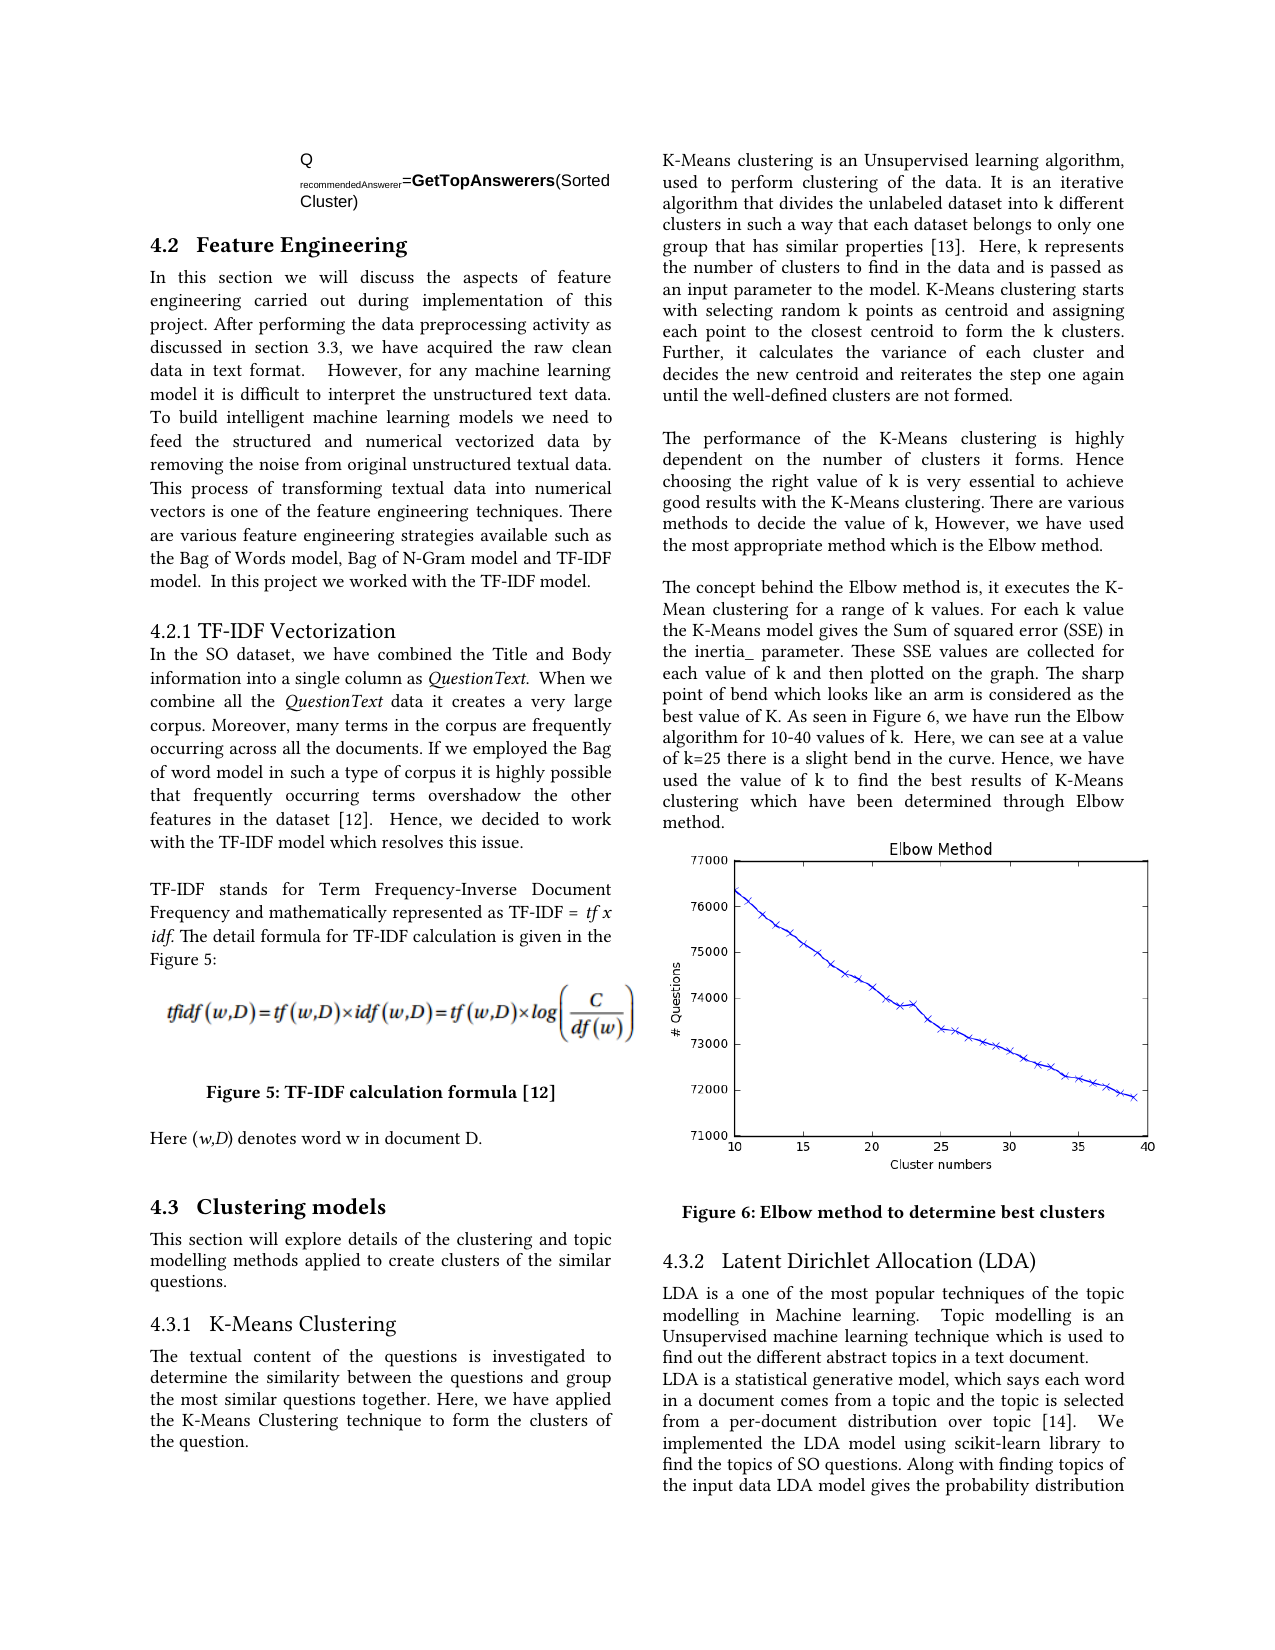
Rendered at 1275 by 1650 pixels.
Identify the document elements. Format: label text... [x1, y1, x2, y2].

text In the SO dataset, we have combined the Title and Body information into a single column as QuestionText. When we combine all the QuestionText data it creates a very large corpus. Moreover, many terms in the corpus are frequently occurring across all the documents. If we employed the Bag of word model in such a type of corpus it is highly possible that frequently occurring terms overshadow the other features in the dataset [12]. Hence, we decided to work with the TF-IDF model which resolves this issue. [150, 644, 612, 853]
text The textual content of the questions is investigated to determine the similarity between the questions and group the most similar questions together. Here, we have applied the K-Means Clustering technique to form the clusters of the question. [150, 1345, 612, 1452]
text 4.2 Feature Engineering [150, 232, 612, 258]
text The concept behind the Elbow method is, it executes the K-Mean clustering for a range of k values. For each k value the K-Means model gives the Sum of squared error (SSE) in the inertia_ parameter. These SSE values are collected for each value of k and then plotted on the graph. The sharp point of bend which looks like an arm is considered as the best value of K. As seen in Figure 6, we have run the Elbow algorithm for 10-40 values of k. Here, we can see at a value of k=25 there is a slight bend in the curve. Hence, we have used the value of k to find the best results of K-Means clustering which have been determined through Elbow method. [662, 577, 1125, 833]
text Figure 6: Elbow method to determine best clusters [662, 1202, 1125, 1223]
text 4.3.1 K-Means Clustering [150, 1311, 612, 1337]
text The performance of the K-Means clustering is highly dependent on the number of clusters it forms. Hence choosing the right value of k is very essential to achieve good results with the K-Means clustering. There are various methods to decide the value of k, However, we have used the most appropriate method which is the Elbow method. [662, 428, 1125, 556]
text LDA is a one of the most popular techniques of the topic modelling in Machine learning. Topic modelling is an Unsupervised machine learning technique which is used to find out the different abstract topics in a text document. [662, 1283, 1125, 1368]
text TF-IDF stands for Term Frequency-Inverse Document Frequency and mathematically represented as TF-IDF = tf x idf. The detail formula for TF-IDF calculation is given in the Figure 5: [150, 878, 612, 970]
text K-Means clustering is an Unsupervised learning algorithm, used to perform clustering of the data. It is an iterative algorithm that divides the unlabeled dataset into k different clusters in such a way that each dataset belongs to only one group that has similar properties [13]. Here, k represents the number of clusters to find in the data and is passed as an input parameter to the model. K-Means clustering starts with selecting random k points as centroid and assigning each point to the closest centroid to form the k clusters. Further, it calculates the variance of each cluster and decides the new centroid and reiterates the step one again until the well-defined clusters are not formed. [662, 150, 1125, 406]
text 4.3 Clustering models [150, 1194, 612, 1220]
text This section will explore details of the clustering and topic modelling methods applied to create clusters of the similar questions. [150, 1228, 612, 1292]
picture [150, 972, 638, 1056]
text Figure 5: TF-IDF calculation formula [12] [150, 1082, 612, 1103]
text Here (w,D) denotes word w in document D. [150, 1128, 612, 1149]
picture [662, 833, 1163, 1180]
text 4.2.1 TF-IDF Vectorization [150, 618, 612, 644]
text 4.3.2 Latent Dirichlet Allocation (LDA) [662, 1248, 1125, 1274]
text QrecommendedAnswerer=GetTopAnswerers(SortedCluster) [300, 150, 612, 211]
text In this section we will discuss the aspects of feature engineering carried out during implementation of this project. After performing the data preprocessing activity as discussed in section 3.3, we have acquired the raw clean data in text format. However, for any machine learning model it is difficult to interpret the unstructured text data. To build intelligent machine learning models we need to feed the structured and numerical vectorized data by removing the noise from original unstructured textual data. This process of transforming textual data into numerical vectors is one of the feature engineering techniques. There are various feature engineering strategies available such as the Bag of Words model, Bag of N-Gram model and TF-IDF model. In this project we worked with the TF-IDF model. [150, 266, 612, 592]
